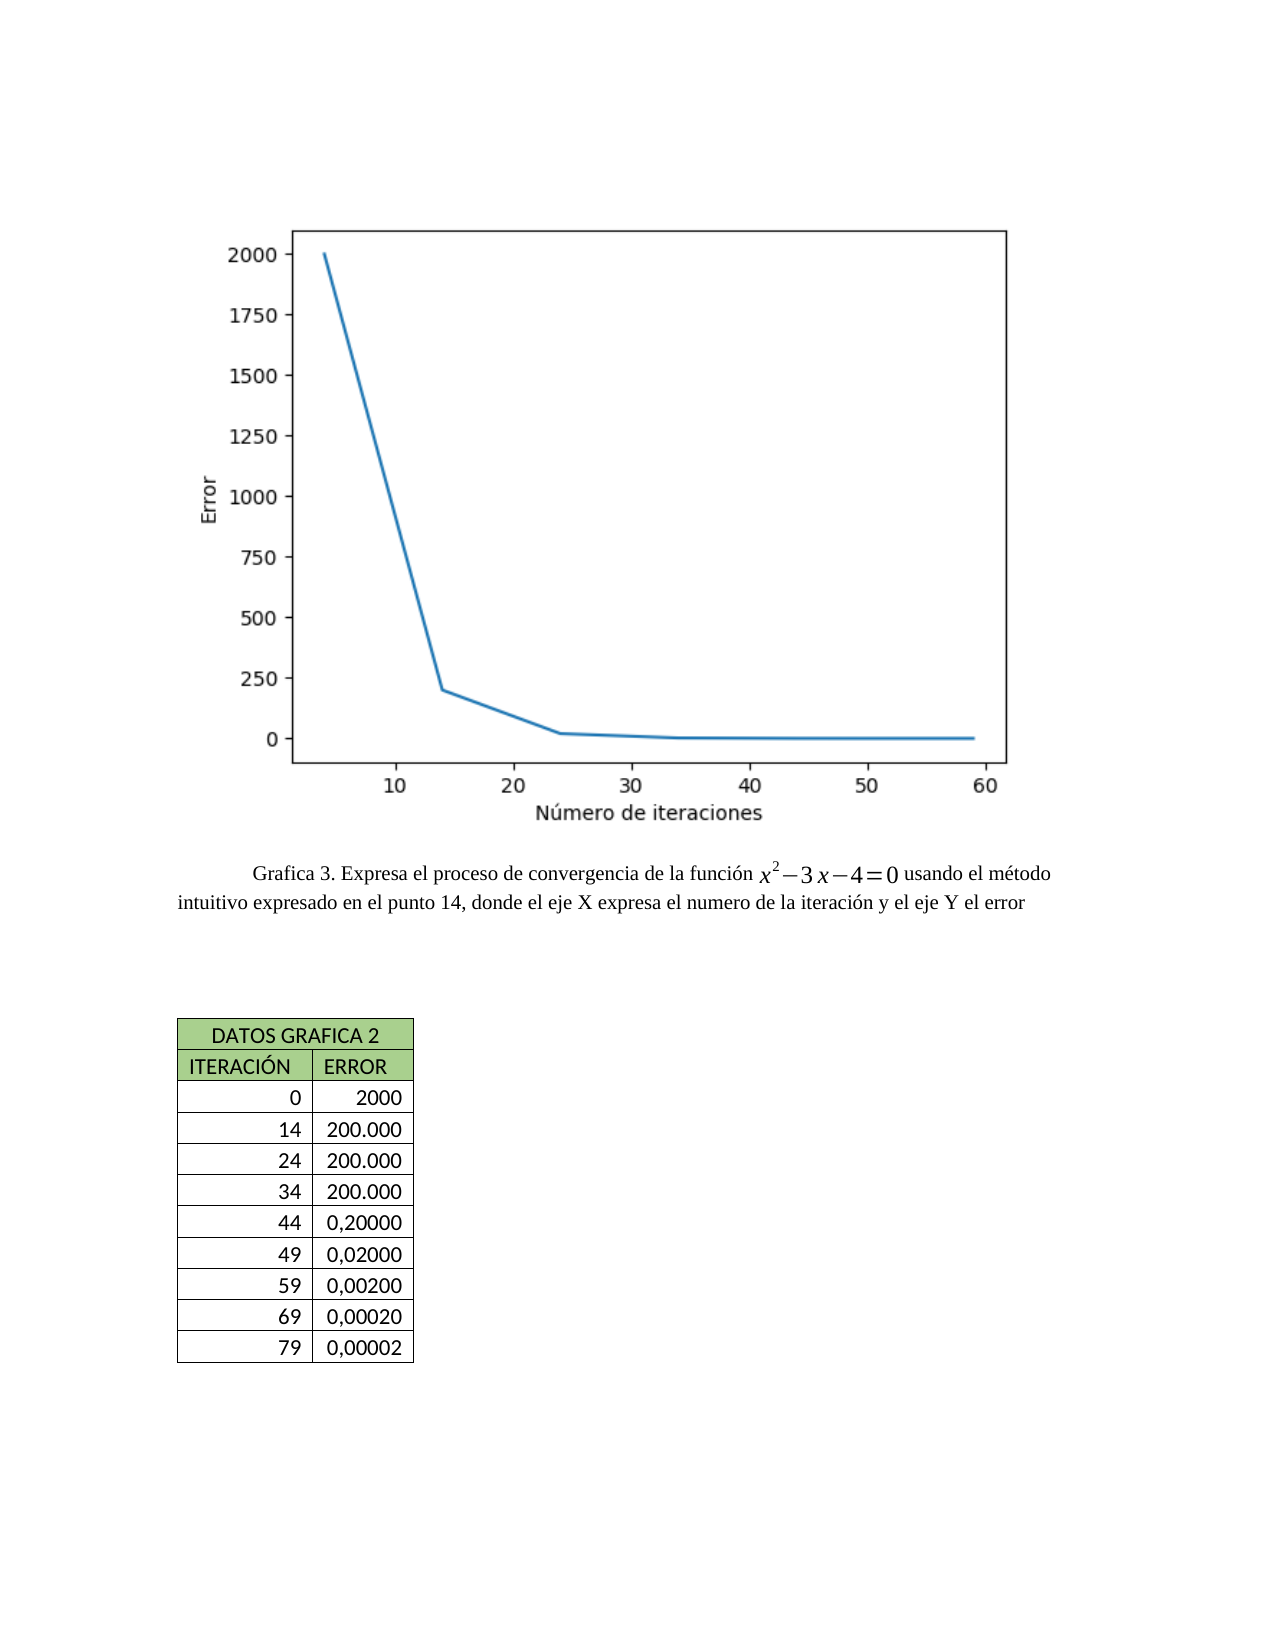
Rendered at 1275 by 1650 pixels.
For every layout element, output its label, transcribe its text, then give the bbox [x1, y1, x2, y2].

table_cell 200.000 [313, 1144, 413, 1174]
table_cell 79 [178, 1331, 312, 1362]
table_cell 0,00200 [313, 1269, 413, 1299]
table_cell 49 [178, 1238, 312, 1268]
table_cell 0,00002 [313, 1331, 413, 1362]
table_cell 0,02000 [313, 1238, 413, 1268]
picture [177, 147, 1098, 839]
table_cell ERROR [313, 1050, 413, 1080]
table_cell 44 [178, 1206, 312, 1237]
table_cell 69 [178, 1300, 312, 1330]
table_cell 0,00020 [313, 1300, 413, 1330]
table_cell 200.000 [313, 1113, 413, 1143]
text Grafica 3. Expresa el proceso de convergencia de la función usando el método intuitivo expresado en el punto 14, donde el eje X expresa el numero de la iteración y el eje Y el error [177, 857, 1098, 914]
table_cell 0,20000 [313, 1206, 413, 1237]
table_cell 34 [178, 1175, 312, 1205]
table_cell 200.000 [313, 1175, 413, 1205]
table_cell 2000 [313, 1081, 413, 1112]
table_cell ITERACIÓN [178, 1050, 312, 1080]
table_cell 0 [178, 1081, 312, 1112]
table_cell 14 [178, 1113, 312, 1143]
table_cell 59 [178, 1269, 312, 1299]
table_header DATOS GRAFICA 2 [178, 1019, 413, 1049]
table_cell 24 [178, 1144, 312, 1174]
